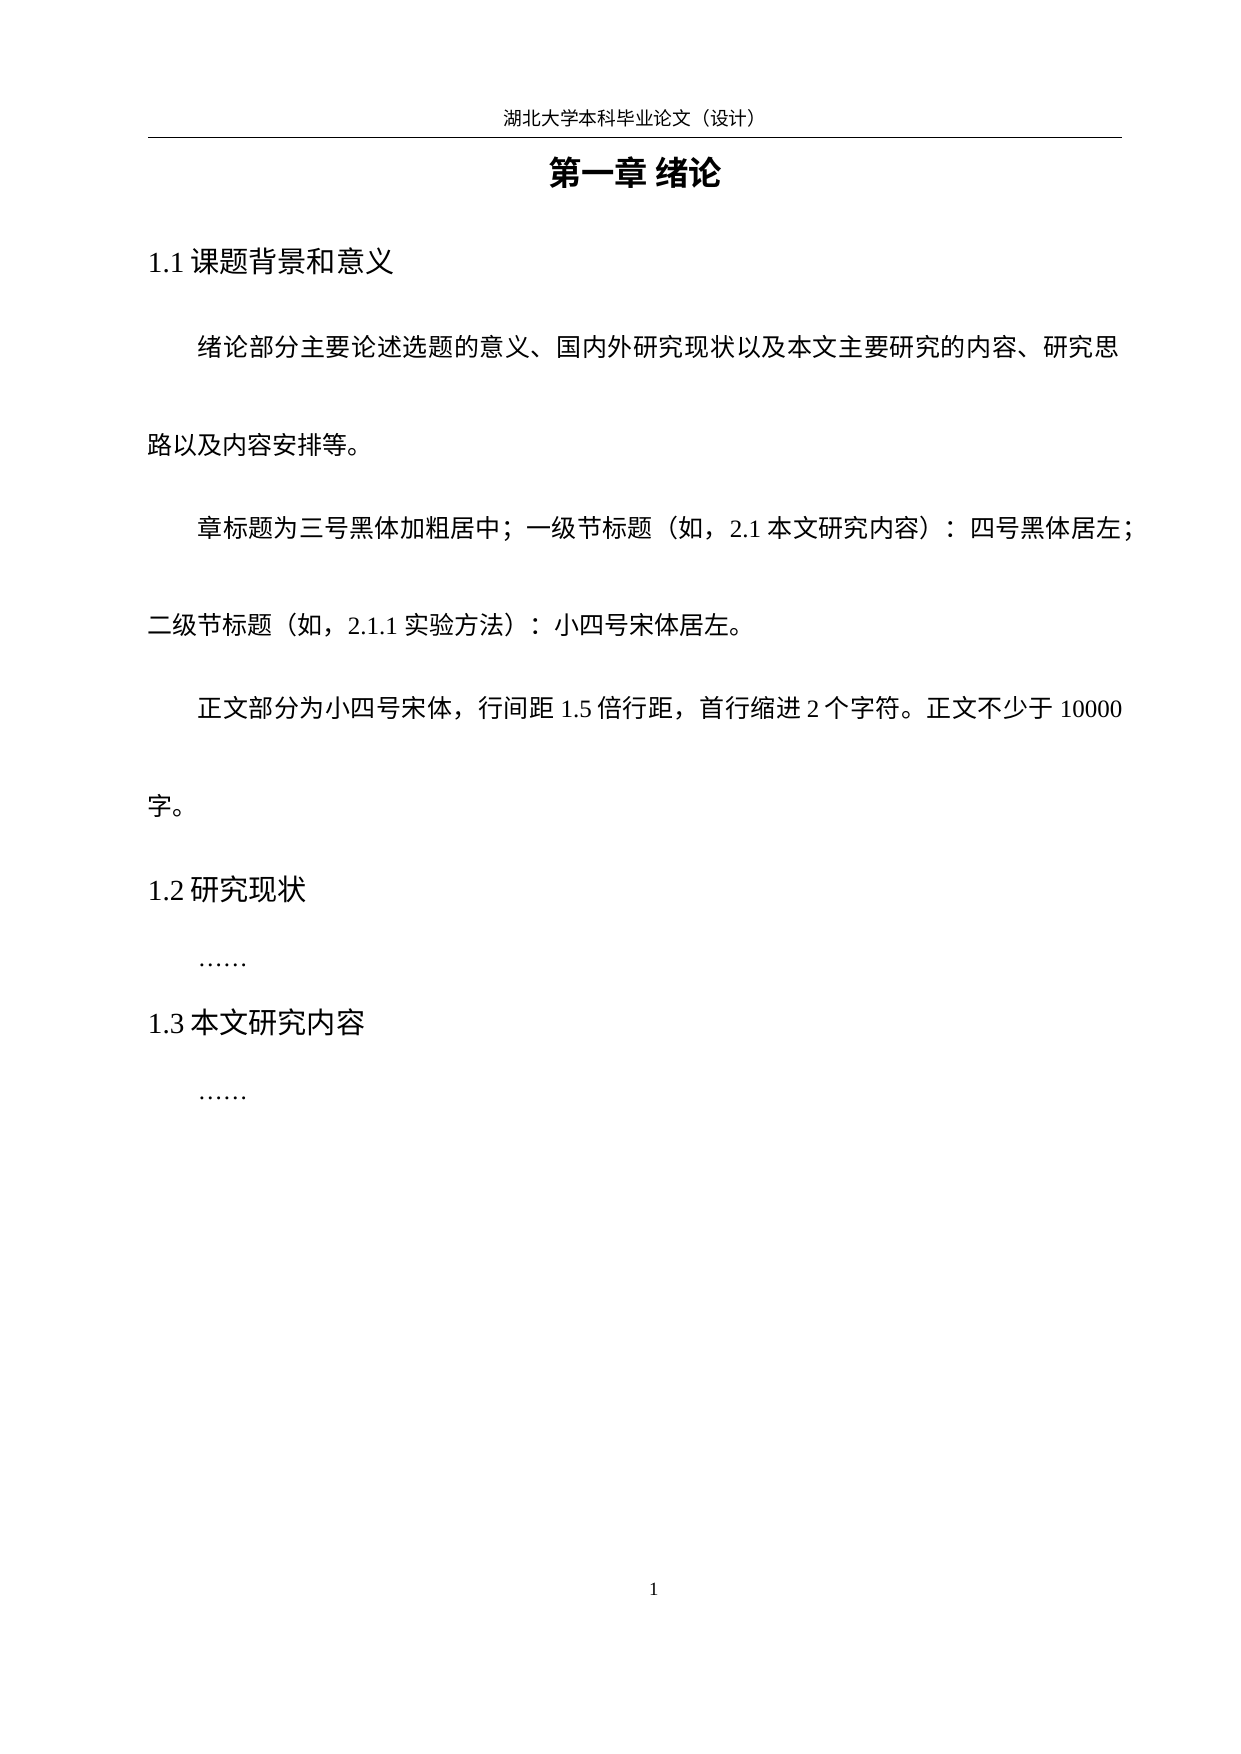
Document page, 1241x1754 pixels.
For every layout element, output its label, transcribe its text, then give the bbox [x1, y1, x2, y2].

text …… [148, 1074, 1122, 1107]
subtitle 1.3本文研究内容 [148, 988, 1122, 1053]
text 绪论部分主要论述选题的意义、国内外研究现状以及本文主要研究的内容、研究思路以及内容安排等。 [148, 313, 1122, 476]
subtitle 1.2研究现状 [148, 855, 1122, 920]
text …… [148, 941, 1122, 974]
text 正文部分为小四号宋体，行间距1.5倍行距，首行缩进2个字符。正文不少于10000字。 [148, 674, 1122, 837]
subtitle 第一章 绪论 [148, 138, 1122, 203]
subtitle 1.1课题背景和意义 [148, 227, 1122, 292]
text 章标题为三号黑体加粗居中；一级节标题（如，2.1 本文研究内容）：四号黑体居左；二级节标题（如，2.1.1 实验方法）：小四号宋体居左。 [148, 494, 1122, 656]
